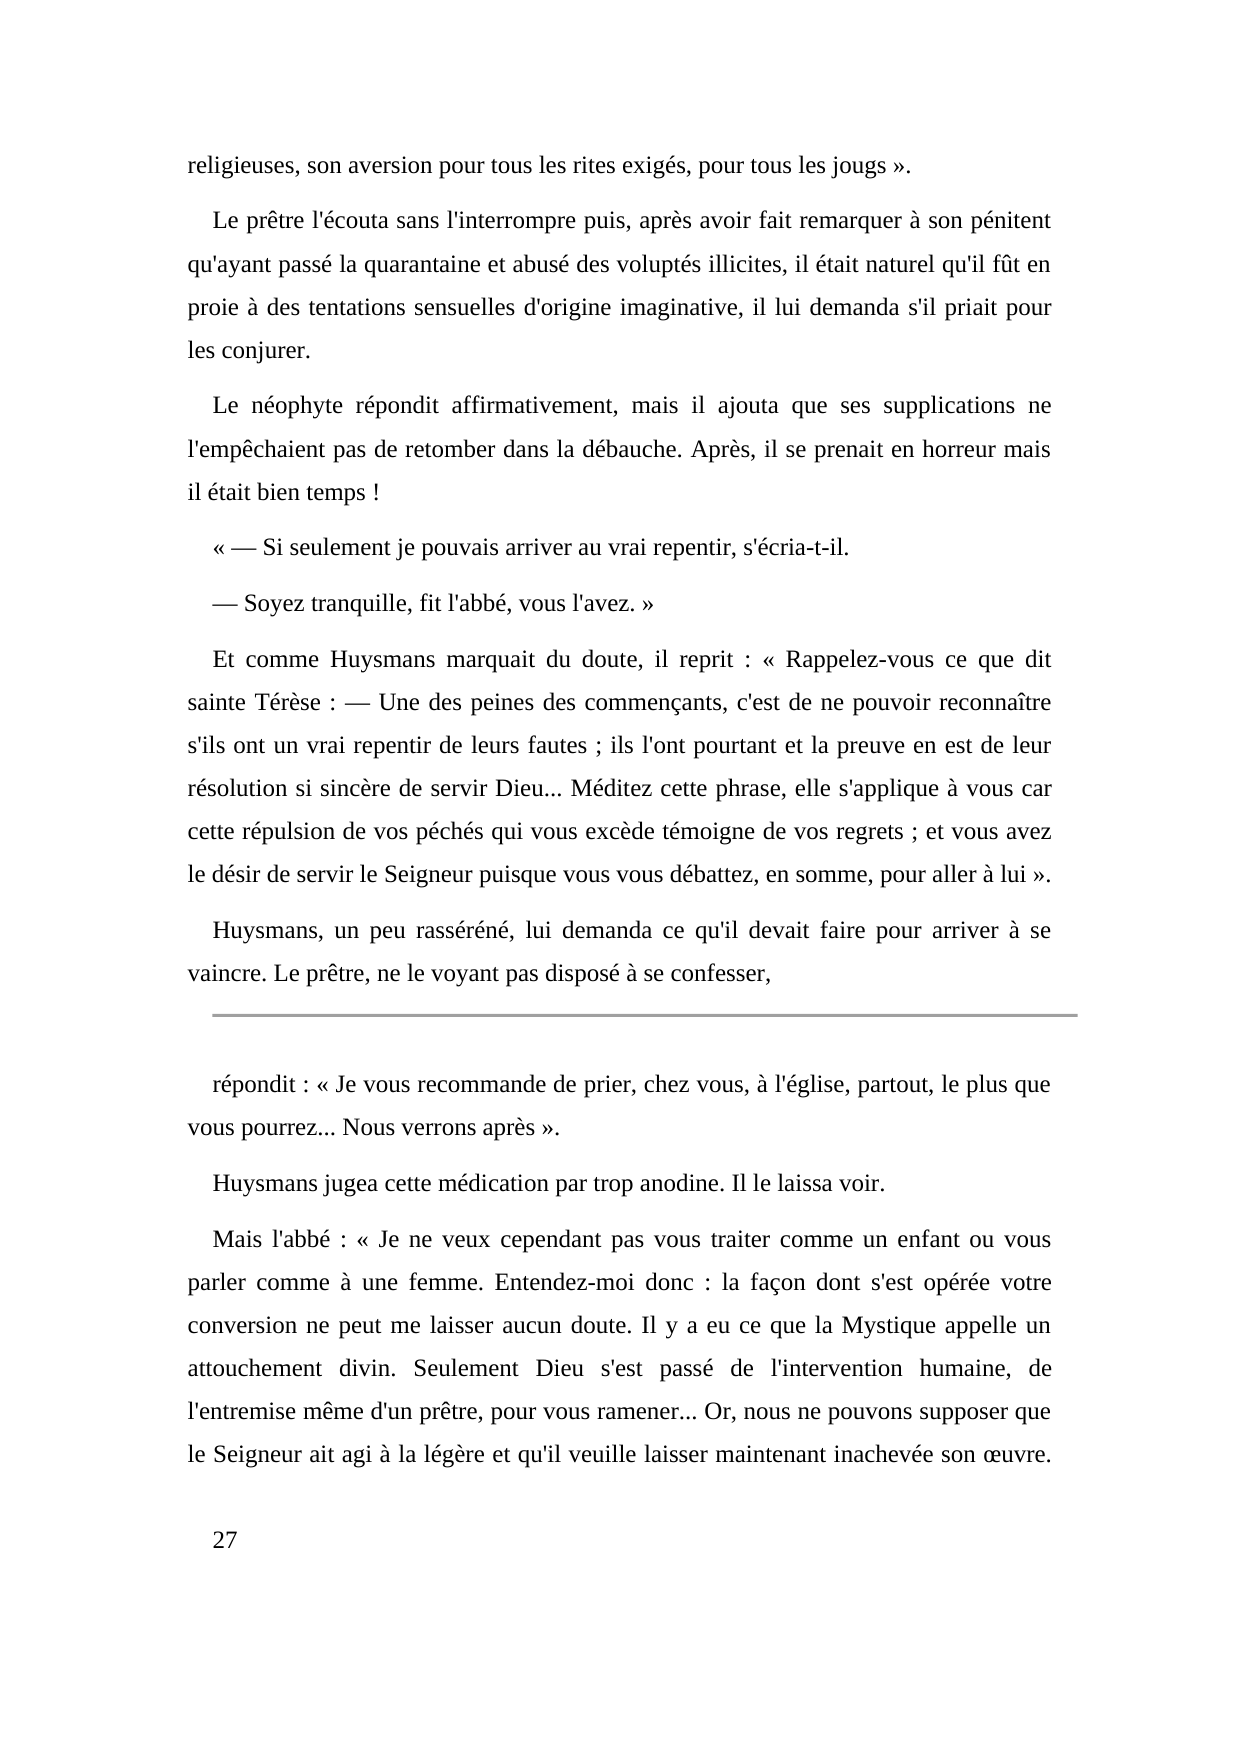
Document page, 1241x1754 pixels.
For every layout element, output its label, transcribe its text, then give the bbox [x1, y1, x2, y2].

text Et comme Huysmans marquait du doute, il reprit : « Rappelez-vous ce que dit sainte Térèse : — Une des peines des commençants, c'est de ne pouvoir reconnaître s'ils ont un vrai repentir de leurs fautes ; ils l'ont pourtant et la preuve en est de leur résolution si sincère de servir Dieu... Méditez cette phrase, elle s'applique à vous car cette répulsion de vos péchés qui vous excède témoigne de vos regrets ; et vous avez le désir de servir le Seigneur puisque vous vous débattez, en somme, pour aller à lui ». [187, 644, 1053, 888]
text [187, 1224, 1053, 1468]
text répondit : « Je vous recommande de prier, chez vous, à l'église, partout, le plus que vous pourrez... Nous verrons après ». [187, 1069, 1053, 1141]
text « — Si seulement je pouvais arriver au vrai repentir, s'écria-t-il. [187, 532, 1053, 561]
text Huysmans jugea cette médication par trop anodine. Il le laissa voir. [187, 1168, 1053, 1197]
text — Soyez tranquille, fit l'abbé, vous l'avez. » [187, 588, 1053, 617]
text Le néophyte répondit affirmativement, mais il ajouta que ses supplications ne l'empêchaient pas de retomber dans la débauche. Après, il se prenait en horreur mais il était bien temps ! [187, 391, 1053, 506]
text Le prêtre l'écouta sans l'interrompre puis, après avoir fait remarquer à son pénitent qu'ayant passé la quarantaine et abusé des voluptés illicites, il était naturel qu'il fût en proie à des tentations sensuelles d'origine imaginative, il lui demanda s'il priait pour les conjurer. [187, 206, 1053, 364]
text Huysmans, un peu rasséréné, lui demanda ce qu'il devait faire pour arriver à se vaincre. Le prêtre, ne le voyant pas disposé à se confesser, [187, 915, 1053, 987]
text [187, 150, 1053, 179]
